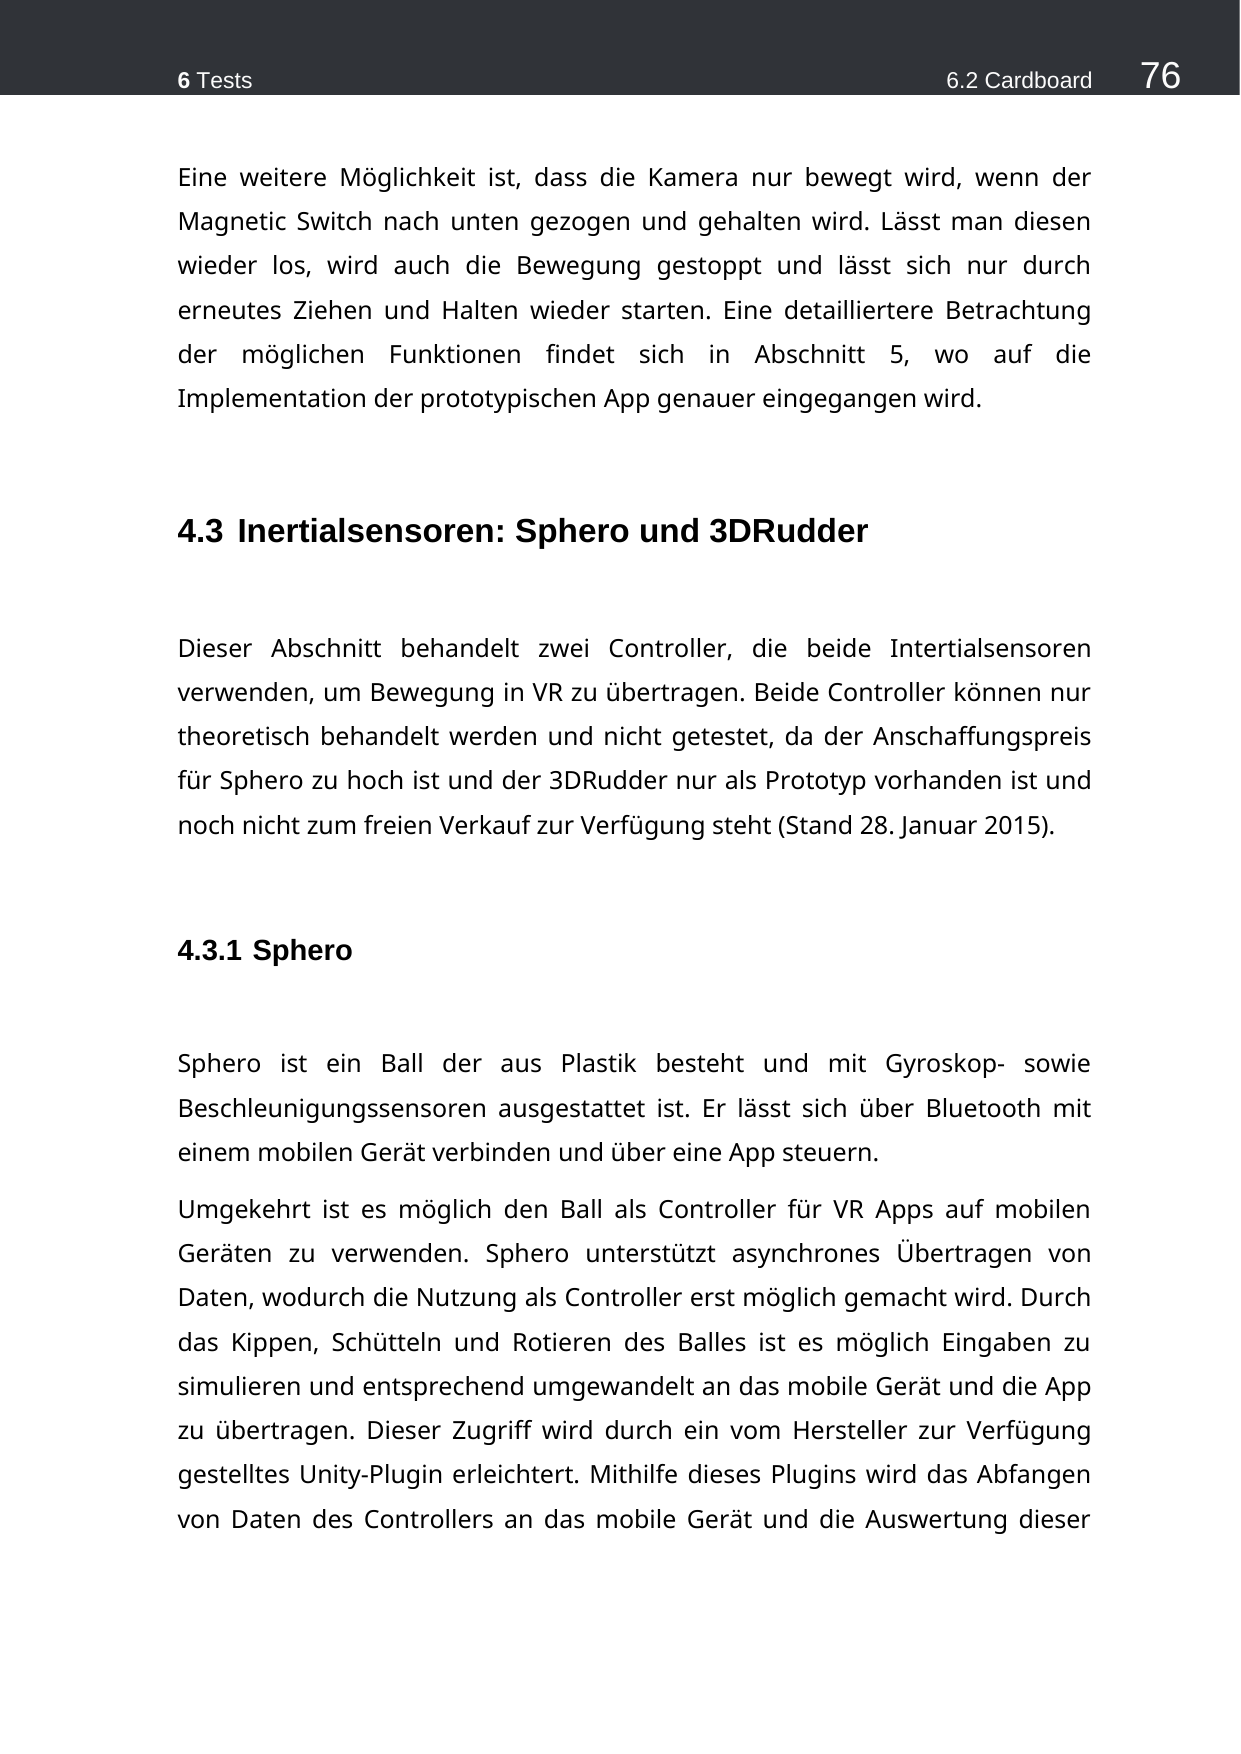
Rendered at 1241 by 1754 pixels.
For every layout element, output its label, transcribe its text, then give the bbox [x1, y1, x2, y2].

subtitle Sphero [177, 933, 1092, 967]
text Dieser Abschnitt behandelt zwei Controller, die beide Intertialsensoren verwenden, um Bewegung in VR zu übertragen. Beide Controller können nur theoretisch behandelt werden und nicht getestet, da der Anschaffungspreis für Sphero zu hoch ist und der 3DRudder nur als Prototyp vorhanden ist und noch nicht zum freien Verkauf zur Verfügung steht (Stand 28. Januar 2015). [177, 630, 1092, 841]
text Sphero ist ein Ball der aus Plastik besteht und mit Gyroskop- sowie Beschleunigungssensoren ausgestattet ist. Er lässt sich über Bluetooth mit einem mobilen Gerät verbinden und über eine App steuern. [177, 1046, 1092, 1169]
text Eine weitere Möglichkeit ist, dass die Kamera nur bewegt wird, wenn der Magnetic Switch nach unten gezogen und gehalten wird. Lässt man diesen wieder los, wird auch die Bewegung gestoppt und lässt sich nur durch erneutes Ziehen und Halten wieder starten. Eine detailliertere Betrachtung der möglichen Funktionen findet sich in Abschnitt 5, wo auf die Implementation der prototypischen App genauer eingegangen wird. [177, 159, 1092, 415]
subtitle Inertialsensoren: Sphero und 3DRudder [177, 511, 1092, 549]
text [177, 1191, 1092, 1535]
